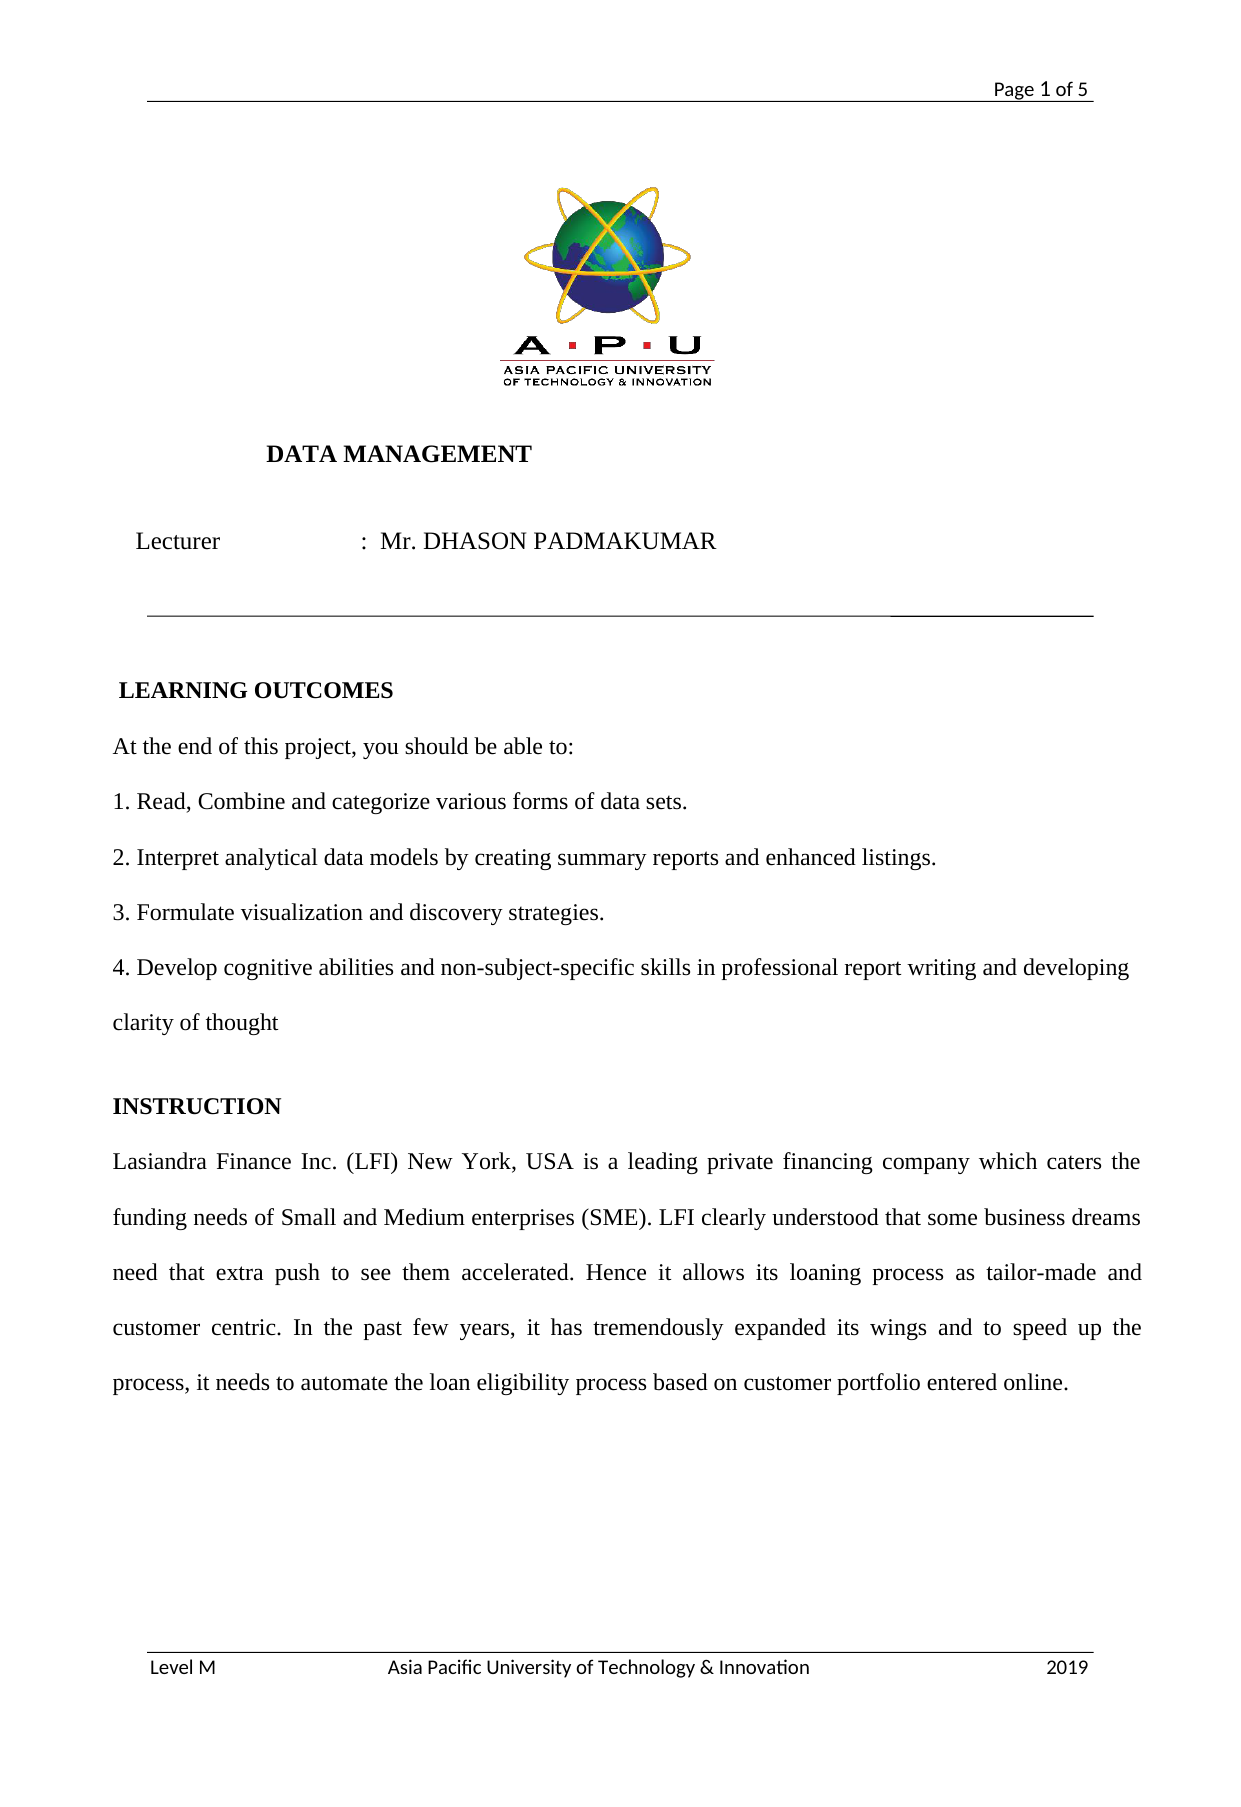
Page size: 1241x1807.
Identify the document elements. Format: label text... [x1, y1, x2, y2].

text 4. Develop cognitive abilities and non-subject-specific skills in professional report writing and developing clarity of thought [112, 953, 1143, 1036]
picture [473, 160, 741, 414]
text Lecturer : Mr. DHASON PADMAKUMAR [135, 527, 1010, 555]
text 2. Interpret analytical data models by creating summary reports and enhanced listings. [112, 842, 1143, 870]
subtitle DATA MANAGEMENT [266, 439, 991, 468]
text LEARNING OUTCOMES [112, 676, 1143, 703]
text 3. Formulate visualization and discovery strategies. [112, 898, 1143, 925]
text INSTRUCTION [112, 1092, 1143, 1120]
text At the end of this project, you should be able to: [112, 732, 1143, 760]
text 1. Read, Combine and categorize various forms of data sets. [112, 787, 1143, 815]
text Lasiandra Finance Inc. (LFI) New York, USA is a leading private financing company which caters the funding needs of Small and Medium enterprises (SME). LFI clearly understood that some business dreams need that extra push to see them accelerated. Hence it allows its loaning process as tailor-made and customer centric. In the past few years, it has tremendously expanded its wings and to speed up the process, it needs to automate the loan eligibility process based on customer portfolio entered online. [112, 1147, 1143, 1396]
